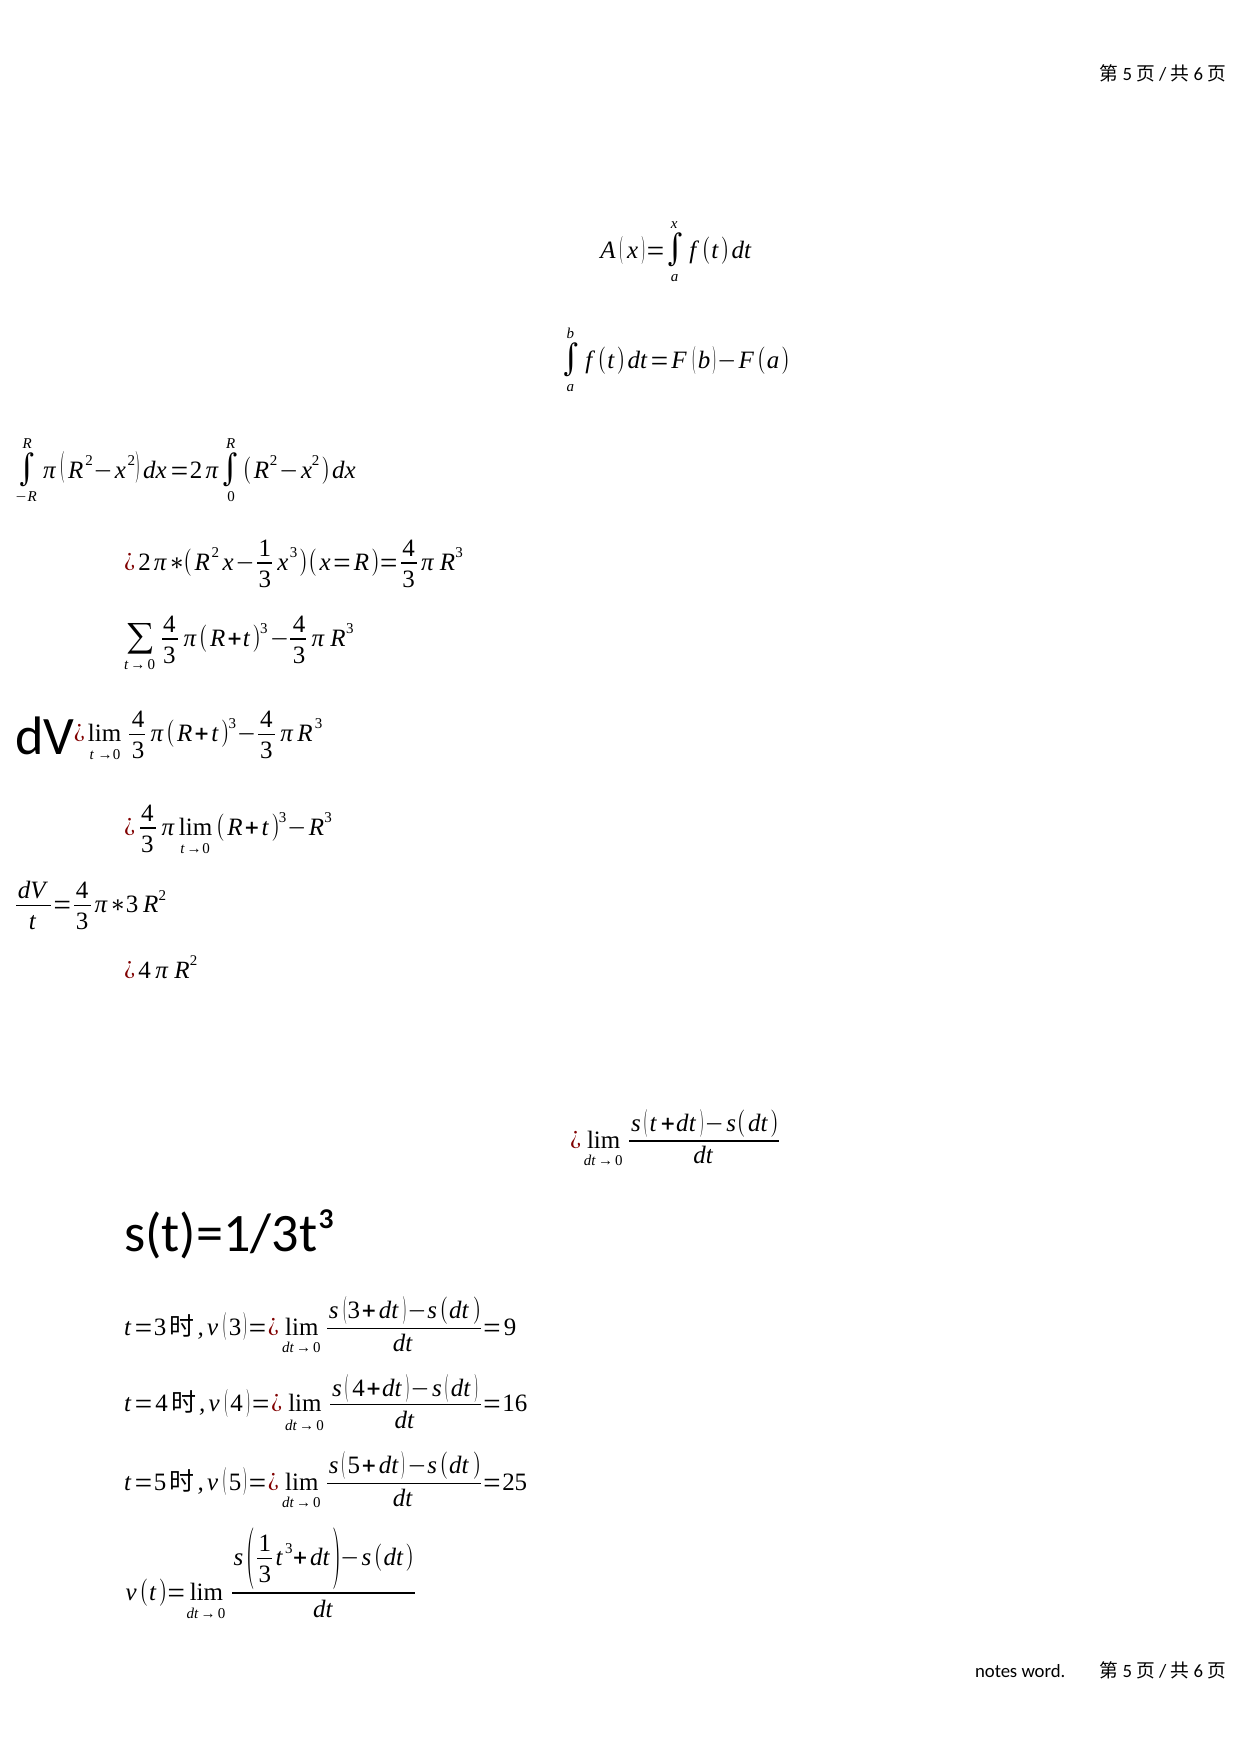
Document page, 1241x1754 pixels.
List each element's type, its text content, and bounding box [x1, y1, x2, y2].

text dV [15, 686, 1226, 783]
text s(t)=1/3t³ [15, 1183, 1226, 1281]
